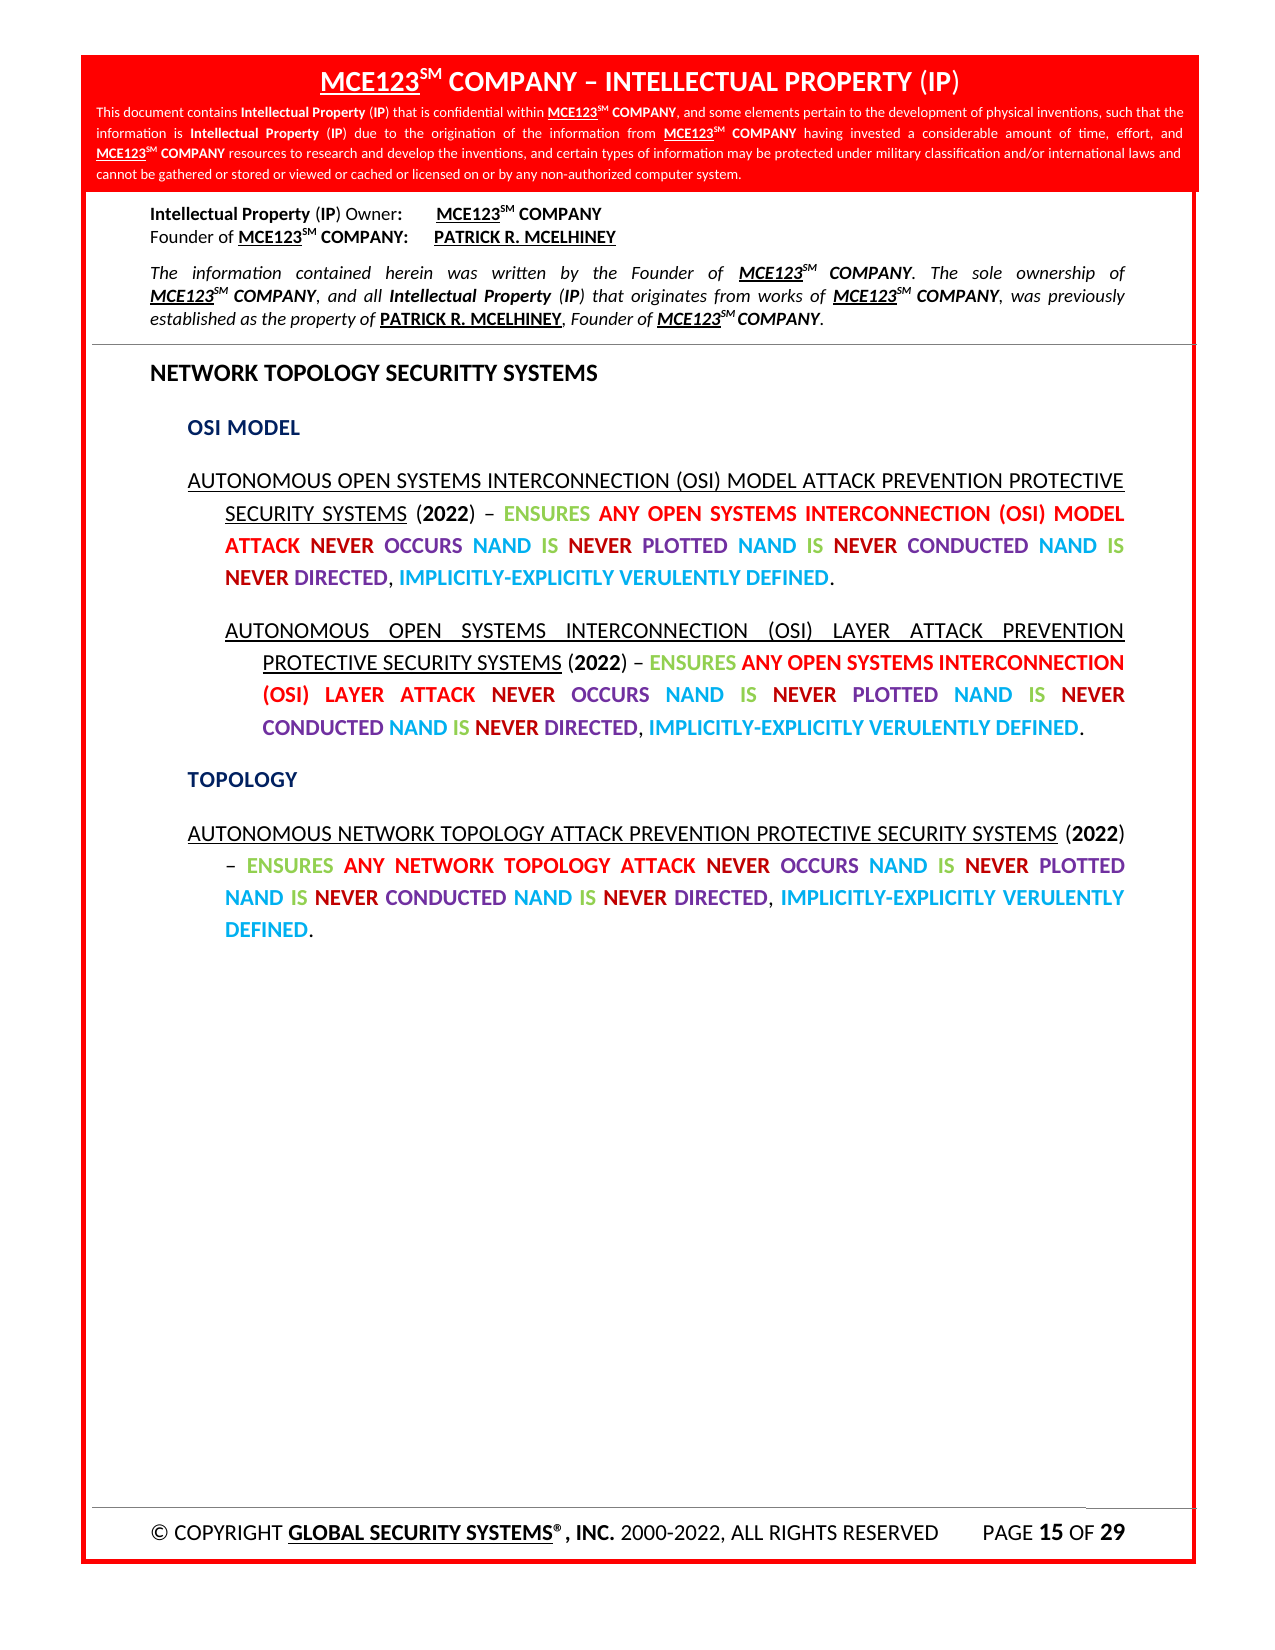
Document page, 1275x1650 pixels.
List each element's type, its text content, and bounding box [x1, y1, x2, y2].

text NETWORK TOPOLOGY SECURITTY SYSTEMS [150, 358, 1125, 388]
text AUTONOMOUS NETWORK TOPOLOGY ATTACK PREVENTION PROTECTIVE SECURITY SYSTEMS (2022) – ENSURES ANY NETWORK TOPOLOGY ATTACK NEVER OCCURS NAND IS NEVER PLOTTED NAND IS NEVER CONDUCTED NAND IS NEVER DIRECTED, IMPLICITLY-EXPLICITLY VERULENTLY DEFINED. [187, 819, 1125, 943]
text OSI MODEL [187, 413, 1125, 441]
text TOPOLOGY [187, 766, 1125, 794]
text AUTONOMOUS OPEN SYSTEMS INTERCONNECTION (OSI) LAYER ATTACK PREVENTION PROTECTIVE SECURITY SYSTEMS (2022) – ENSURES ANY OPEN SYSTEMS INTERCONNECTION (OSI) LAYER ATTACK NEVER OCCURS NAND IS NEVER PLOTTED NAND IS NEVER CONDUCTED NAND IS NEVER DIRECTED, IMPLICITLY-EXPLICITLY VERULENTLY DEFINED. [225, 642, 1125, 741]
text AUTONOMOUS OPEN SYSTEMS INTERCONNECTION (OSI) MODEL ATTACK PREVENTION PROTECTIVE SECURITY SYSTEMS (2022) – ENSURES ANY OPEN SYSTEMS INTERCONNECTION (OSI) MODEL ATTACK NEVER OCCURS NAND IS NEVER PLOTTED NAND IS NEVER CONDUCTED NAND IS NEVER DIRECTED, IMPLICITLY-EXPLICITLY VERULENTLY DEFINED. [187, 466, 1125, 491]
text AUTONOMOUS OPEN SYSTEMS INTERCONNECTION (OSI) LAYER ATTACK PREVENTION PROTECTIVE SECURITY SYSTEMS (2022) – ENSURES ANY OPEN SYSTEMS INTERCONNECTION (OSI) LAYER ATTACK NEVER OCCURS NAND IS NEVER PLOTTED NAND IS NEVER CONDUCTED NAND IS NEVER DIRECTED, IMPLICITLY-EXPLICITLY VERULENTLY DEFINED. [225, 616, 1125, 640]
text AUTONOMOUS OPEN SYSTEMS INTERCONNECTION (OSI) MODEL ATTACK PREVENTION PROTECTIVE SECURITY SYSTEMS (2022) – ENSURES ANY OPEN SYSTEMS INTERCONNECTION (OSI) MODEL ATTACK NEVER OCCURS NAND IS NEVER PLOTTED NAND IS NEVER CONDUCTED NAND IS NEVER DIRECTED, IMPLICITLY-EXPLICITLY VERULENTLY DEFINED. [187, 492, 1125, 591]
